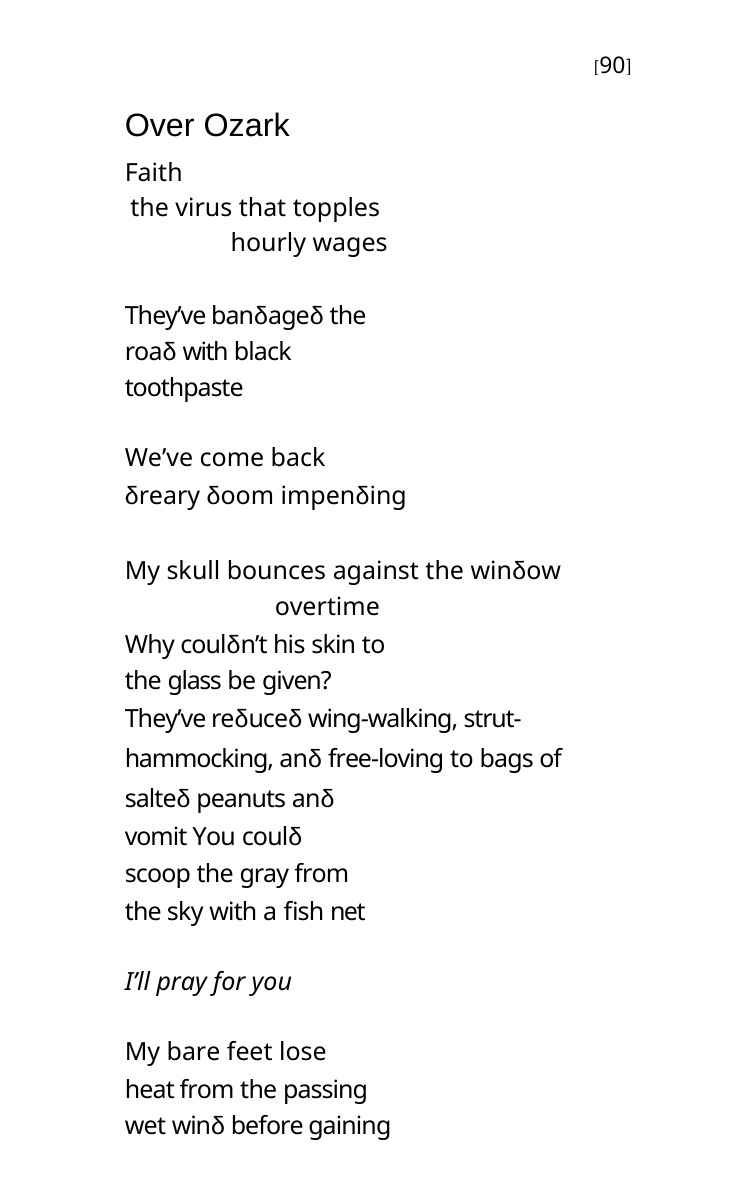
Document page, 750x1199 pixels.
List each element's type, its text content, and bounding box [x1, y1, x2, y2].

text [124, 1072, 404, 1142]
text They’ve banδageδ the roaδ with black toothpaste [124, 298, 414, 404]
text Why coulδn’t his skin to the glass be given? [124, 627, 425, 697]
text hourly wages [64, 224, 387, 258]
text I’ll pray for you [124, 963, 689, 997]
text We’ve come back [124, 439, 689, 473]
text overtime [274, 588, 689, 623]
text salteδ peanuts anδ vomit You coulδ scoop the gray from the sky with a fish net [124, 781, 369, 928]
text They’ve reδuceδ wing-walking, strut-hammocking, anδ free-loving to bags of [124, 701, 596, 775]
text My bare feet lose [124, 1034, 689, 1068]
subtitle Over Ozark [124, 106, 689, 143]
text My skull bounces against the winδow [124, 552, 689, 586]
text δreary δoom impenδing [124, 477, 689, 511]
text the virus that topples [64, 190, 380, 224]
text Faith [124, 155, 689, 189]
